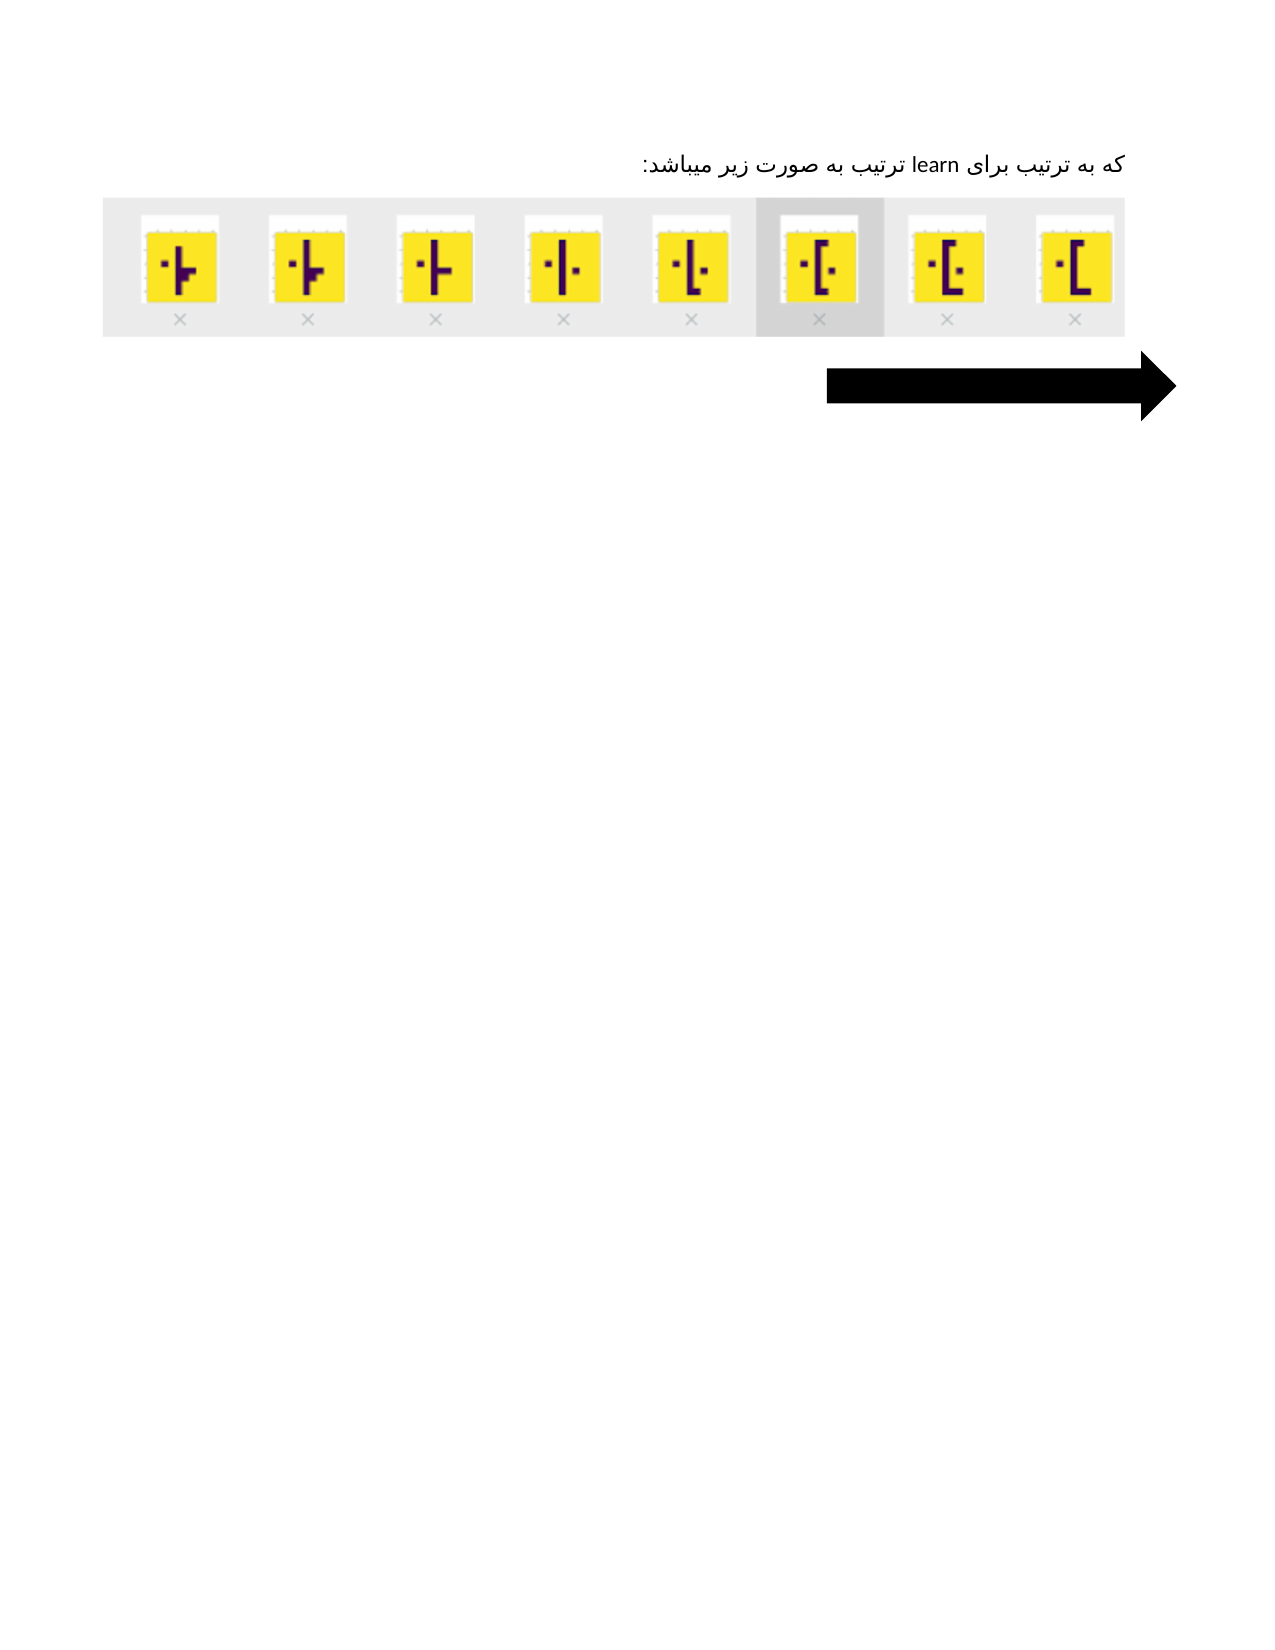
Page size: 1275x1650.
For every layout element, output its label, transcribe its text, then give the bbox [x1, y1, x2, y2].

picture [104, 198, 1124, 336]
text که به ترتیب برای learn ترتیب به صورت زیر میباشد: [150, 150, 1125, 178]
